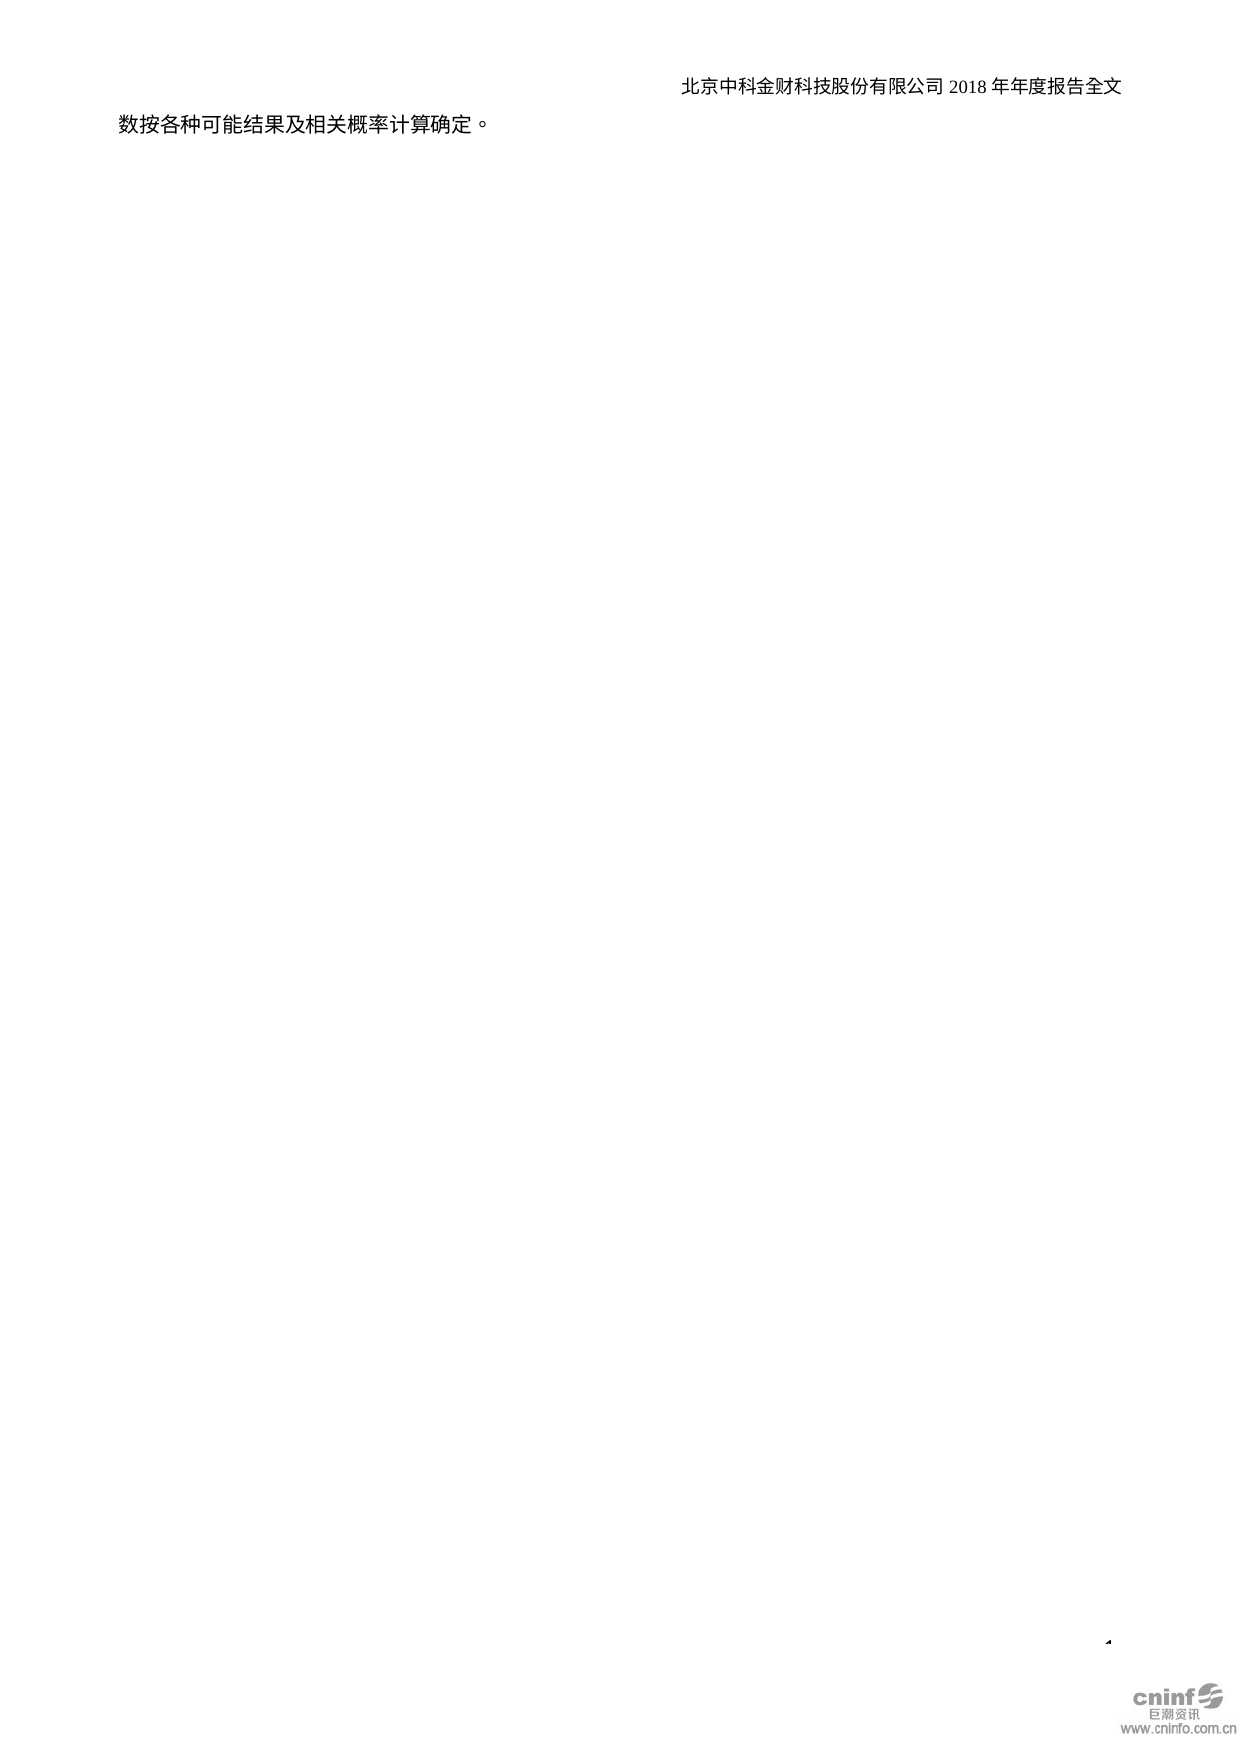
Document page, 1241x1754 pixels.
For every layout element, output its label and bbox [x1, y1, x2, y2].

text [118, 110, 1240, 139]
picture [1115, 1680, 1240, 1737]
